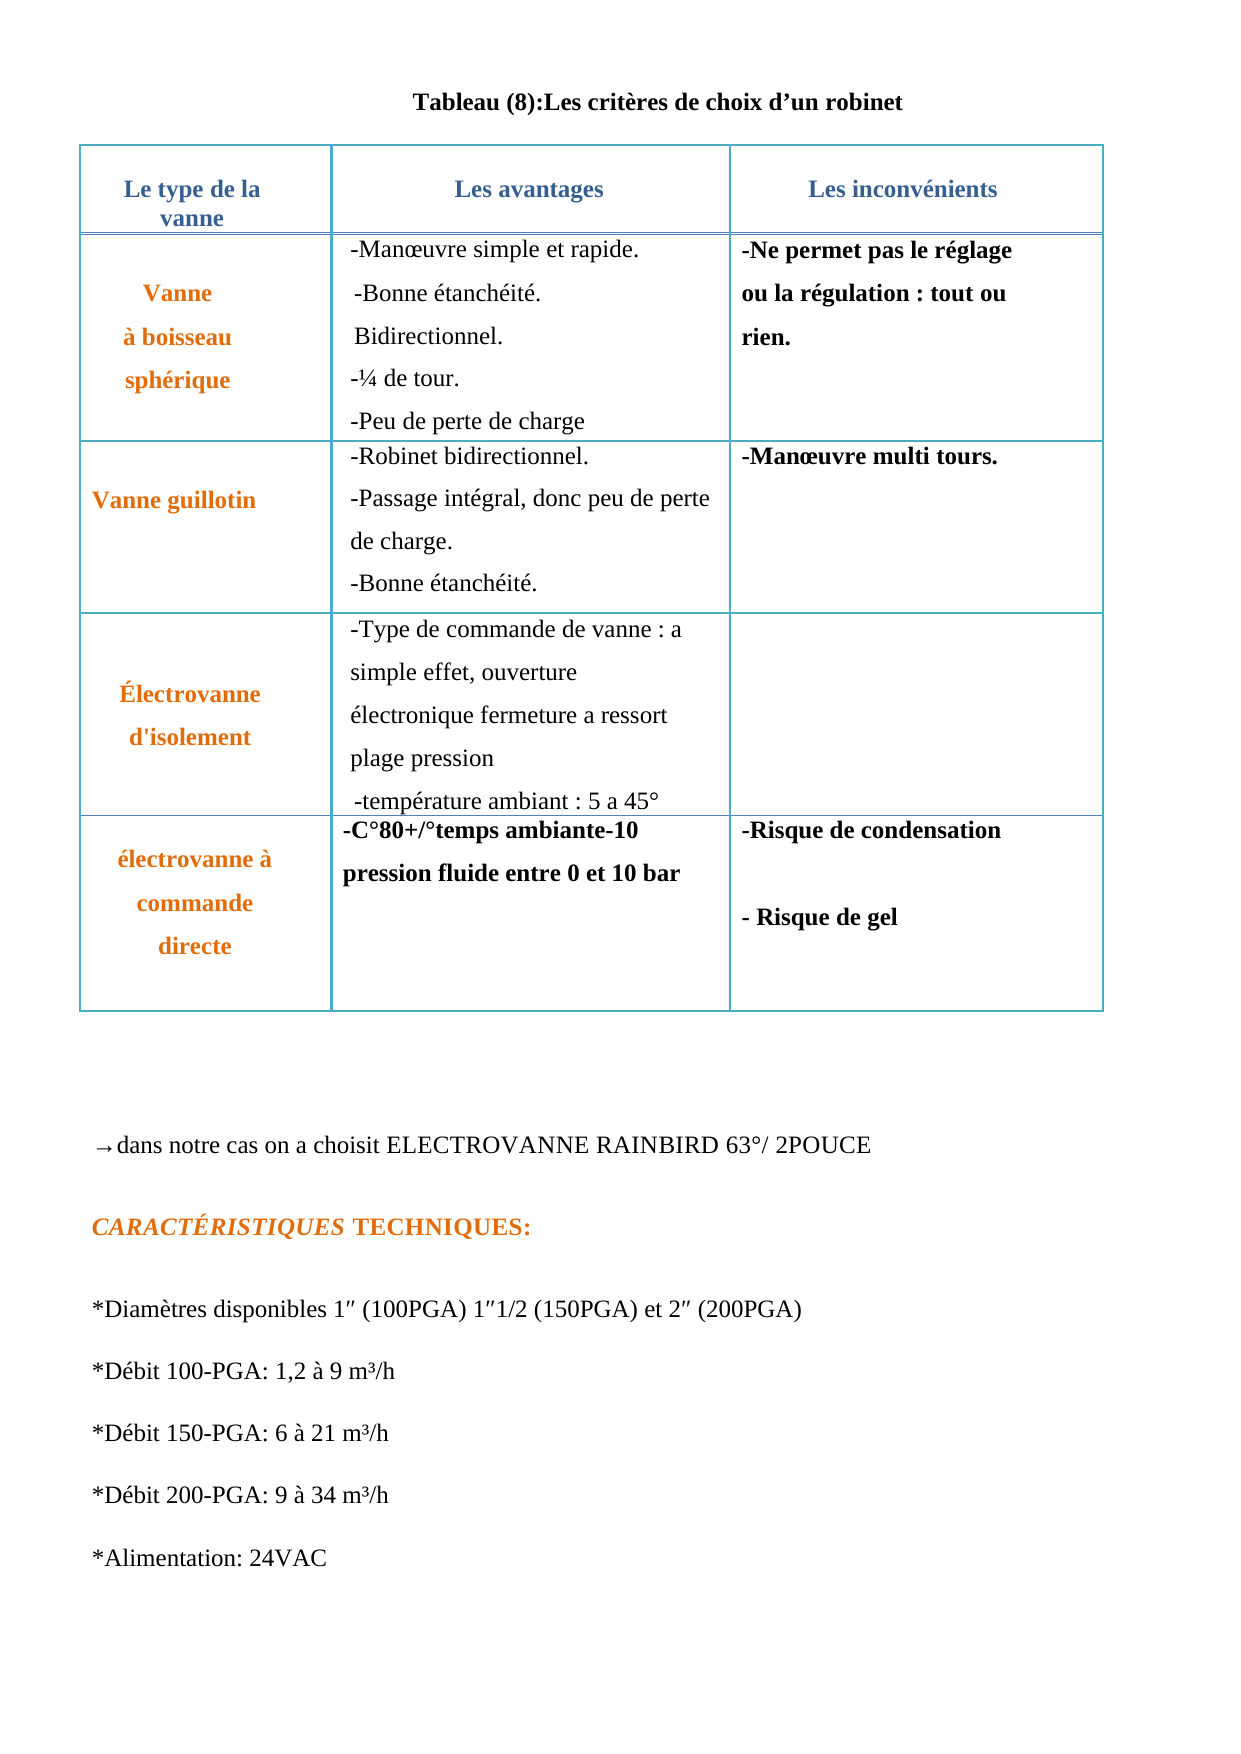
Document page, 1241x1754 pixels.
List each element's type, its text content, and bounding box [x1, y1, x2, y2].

table_cell -Risque de condensation - Risque de gel [731, 816, 1102, 1010]
table_cell -Ne permet pas le réglage ou la régulation : tout ou rien. [731, 235, 1102, 440]
table_cell -Manœuvre simple et rapide. -Bonne étanchéité. Bidirectionnel. -¼ de tour. -Peu de perte de charge [333, 235, 729, 440]
table_header Les avantages [333, 146, 729, 232]
table_cell Électrovanne d'isolement [81, 614, 330, 815]
table_header Les inconvénients [731, 146, 1102, 232]
table_cell -C°80+/°temps ambiante-10 pression fluide entre 0 et 10 bar [333, 816, 729, 1010]
table_cell Vanne à boisseau sphérique [81, 235, 330, 440]
table_cell [731, 614, 1102, 815]
table_cell -Type de commande de vanne : a simple effet, ouverture électronique fermeture a ressort plage pression -température ambiant : 5 a 45° [333, 614, 729, 815]
text *Débit 150-PGA: 6 à 21 m³/h [92, 1418, 1223, 1447]
text *Alimentation: 24VAC [92, 1543, 1223, 1571]
text *Débit 100-PGA: 1,2 à 9 m³/h [92, 1356, 1223, 1385]
table_cell -Manœuvre multi tours. [731, 442, 1102, 612]
table_cell Vanne guillotin [81, 442, 330, 612]
table_cell électrovanne à commande directe [81, 816, 330, 1010]
text Tableau (8):Les critères de choix d’un robinet [92, 88, 1223, 116]
subtitle →dans notre cas on a choisit ELECTROVANNE RAINBIRD 63°/ 2POUCE [92, 1130, 1213, 1159]
text *Débit 200-PGA: 9 à 34 m³/h [92, 1481, 1223, 1509]
subtitle CARACTÉRISTIQUES TECHNIQUES: [92, 1212, 1213, 1241]
subtitle *Diamètres disponibles 1″ (100PGA) 1″1/2 (150PGA) et 2″ (200PGA) [92, 1294, 1213, 1323]
table_cell -Robinet bidirectionnel. -Passage intégral, donc peu de perte • de charge. -Bonne étanchéité. [333, 442, 729, 612]
table_header Le type de la vanne [81, 146, 330, 232]
